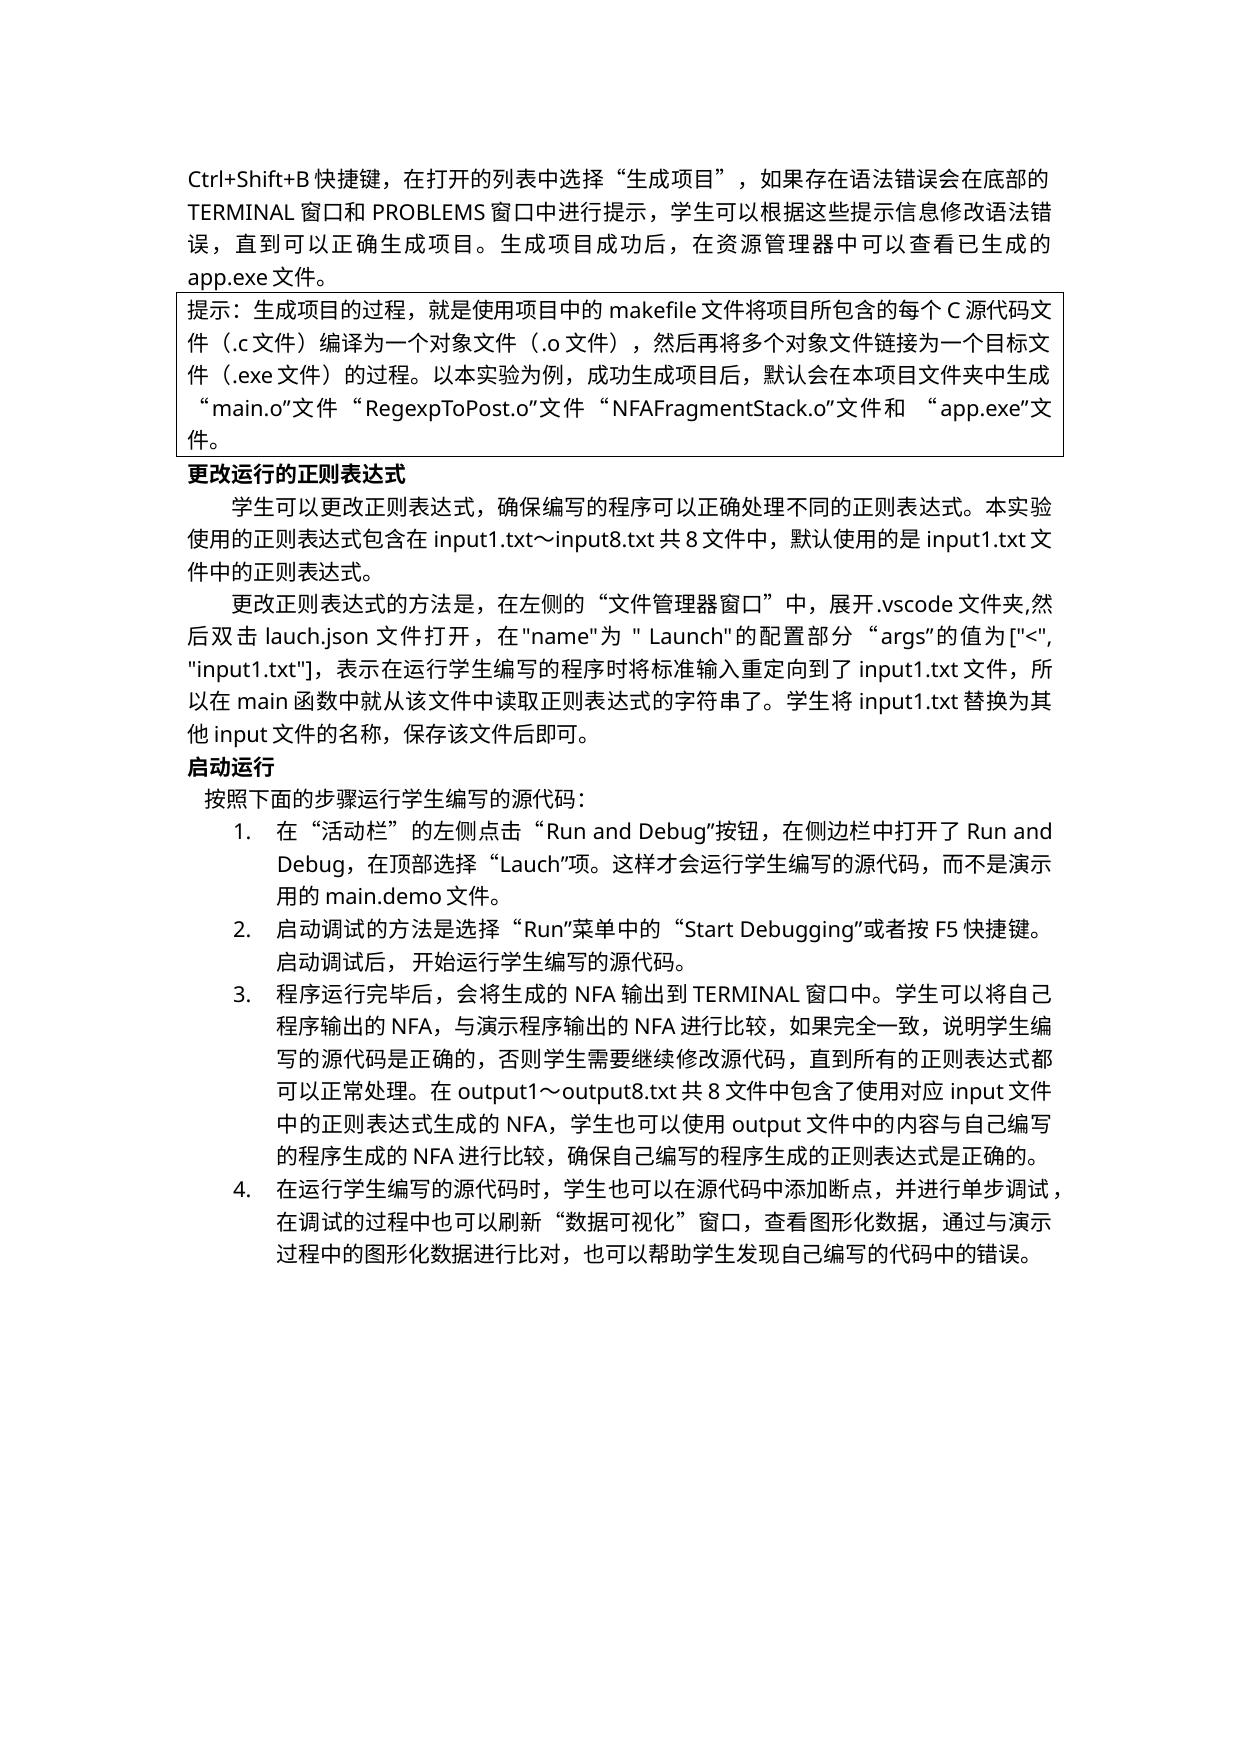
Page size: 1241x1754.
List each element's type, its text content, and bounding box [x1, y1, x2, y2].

text 按照下面的步骤运行学生编写的源代码： [187, 782, 1053, 814]
list 程序运行完毕后，会将生成的NFA输出到TERMINAL窗口中。学生可以将自己程序输出的NFA，与演示程序输出的NFA进行比较，如果完全一致，说明学生编写的源代码是正确的，否则学生需要继续修改源代码，直到所有的正则表达式都可以正常处理。在output1～output8.txt共8文件中包含了使用对应input文件中的正则表达式生成的NFA，学生也可以使用output文件中的内容与自己编写的程序生成的NFA进行比较，确保自己编写的程序生成的正则表达式是正确的。 [233, 977, 1053, 1172]
text 更改正则表达式的方法是，在左侧的“文件管理器窗口”中，展开.vscode文件夹,然后双击lauch.json文件打开，在"name"为 " Launch"的配置部分“args”的值为["<", "input1.txt"]，表示在运行学生编写的程序时将标准输入重定向到了input1.txt文件，所以在main函数中就从该文件中读取正则表达式的字符串了。学生将input1.txt替换为其他input文件的名称，保存该文件后即可。 [187, 587, 1053, 749]
text 启动运行 [187, 749, 1053, 782]
list 在“活动栏”的左侧点击“Run and Debug”按钮，在侧边栏中打开了Run and Debug，在顶部选择“Lauch”项。这样才会运行学生编写的源代码，而不是演示用的main.demo文件。 [233, 814, 1053, 912]
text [187, 162, 1053, 292]
list 启动调试的方法是选择“Run”菜单中的“Start Debugging”或者按F5快捷键。启动调试后， 开始运行学生编写的源代码。 [233, 912, 1053, 977]
text 学生可以更改正则表达式，确保编写的程序可以正确处理不同的正则表达式。本实验使用的正则表达式包含在input1.txt～input8.txt共8文件中，默认使用的是input1.txt文件中的正则表达式。 [187, 489, 1053, 587]
table_header 提示：生成项目的过程，就是使用项目中的makefile文件将项目所包含的每个C源代码文件（.c文件）编译为一个对象文件（.o文件），然后再将多个对象文件链接为一个目标文件（.exe文件）的过程。以本实验为例，成功生成项目后，默认会在本项目文件夹中生成 “main.o”文件“RegexpToPost.o”文件“NFAFragmentStack.o”文件和 “app.exe”文件。 [177, 293, 1063, 456]
list 在运行学生编写的源代码时，学生也可以在源代码中添加断点，并进行单步调试，在调试的过程中也可以刷新“数据可视化”窗口，查看图形化数据，通过与演示过程中的图形化数据进行比对，也可以帮助学生发现自己编写的代码中的错误。 [233, 1172, 1053, 1269]
text 更改运行的正则表达式 [187, 457, 1053, 489]
